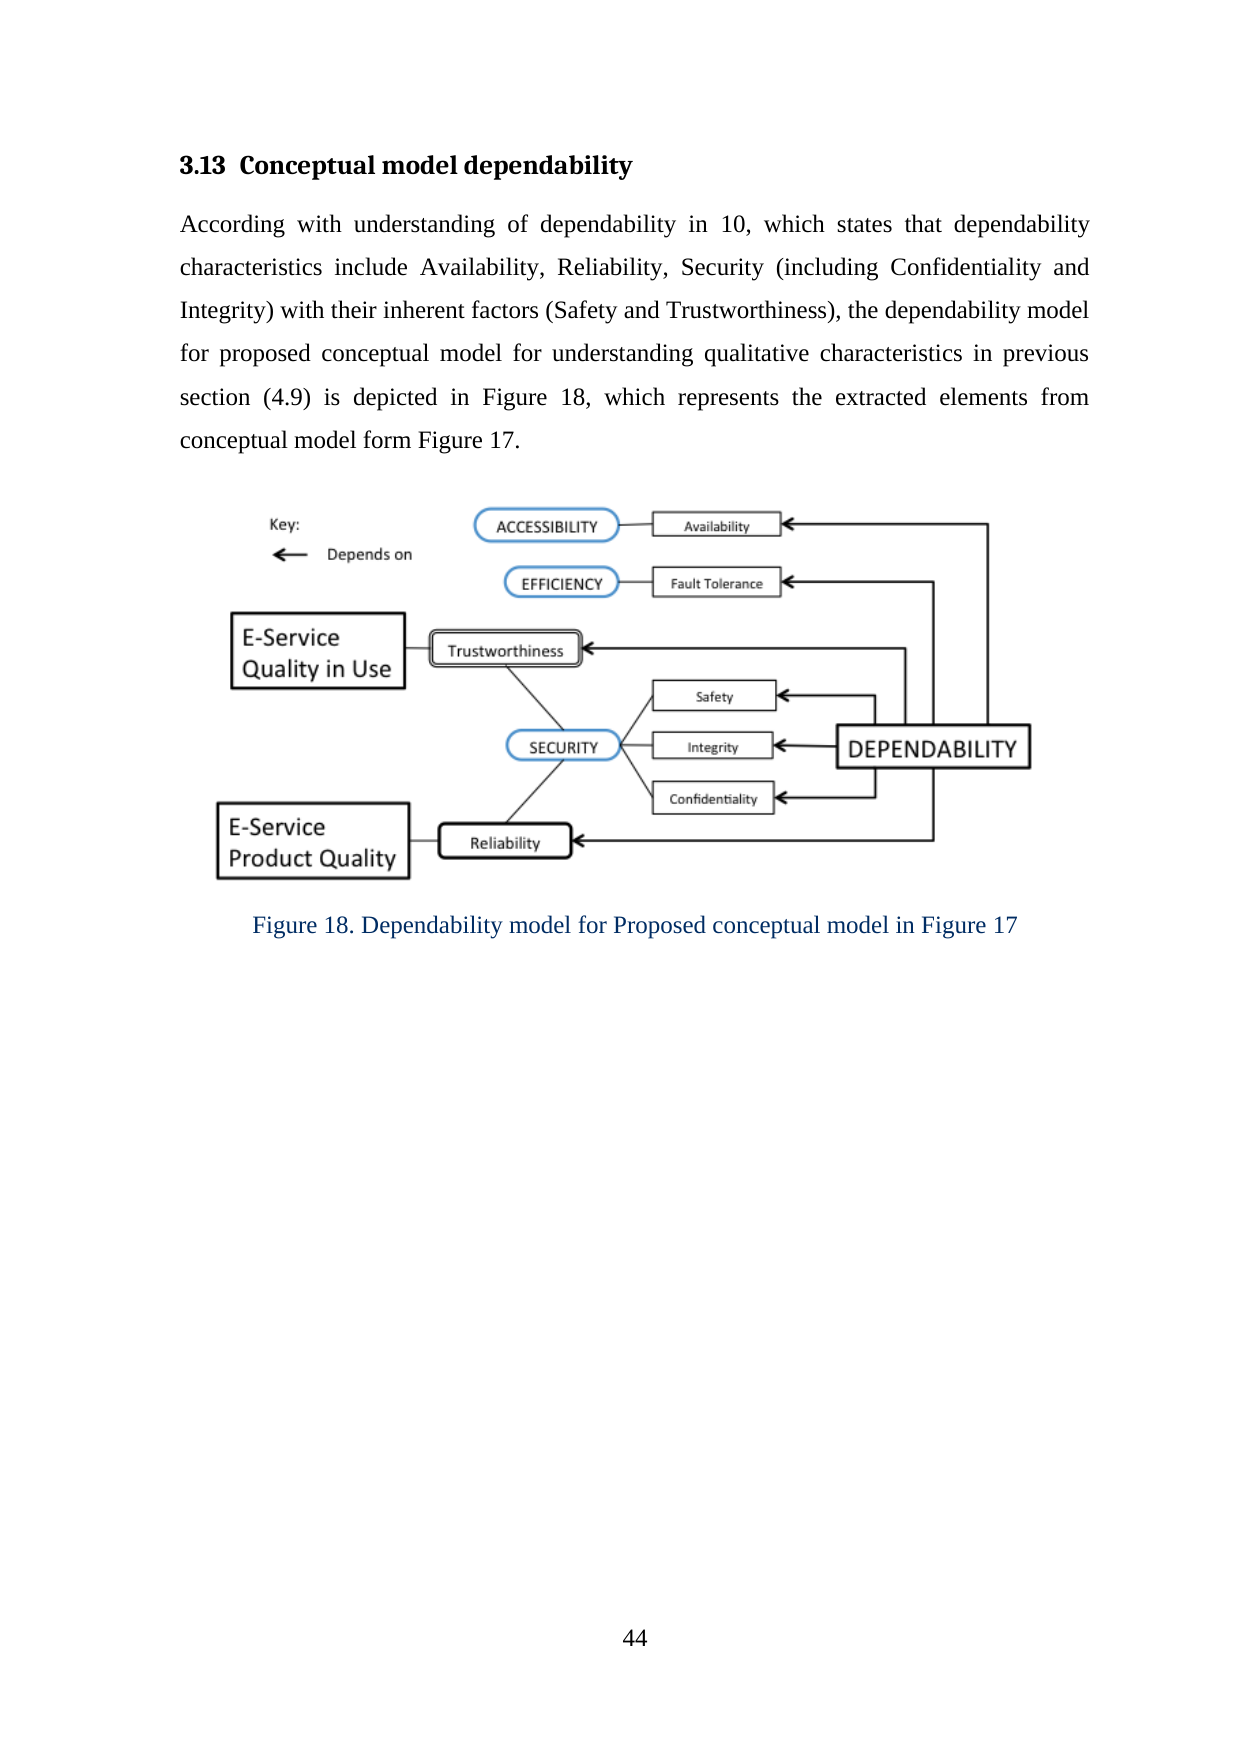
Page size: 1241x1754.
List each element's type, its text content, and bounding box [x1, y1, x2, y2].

picture [210, 500, 1037, 883]
subtitle Conceptual model dependability [179, 150, 1090, 181]
